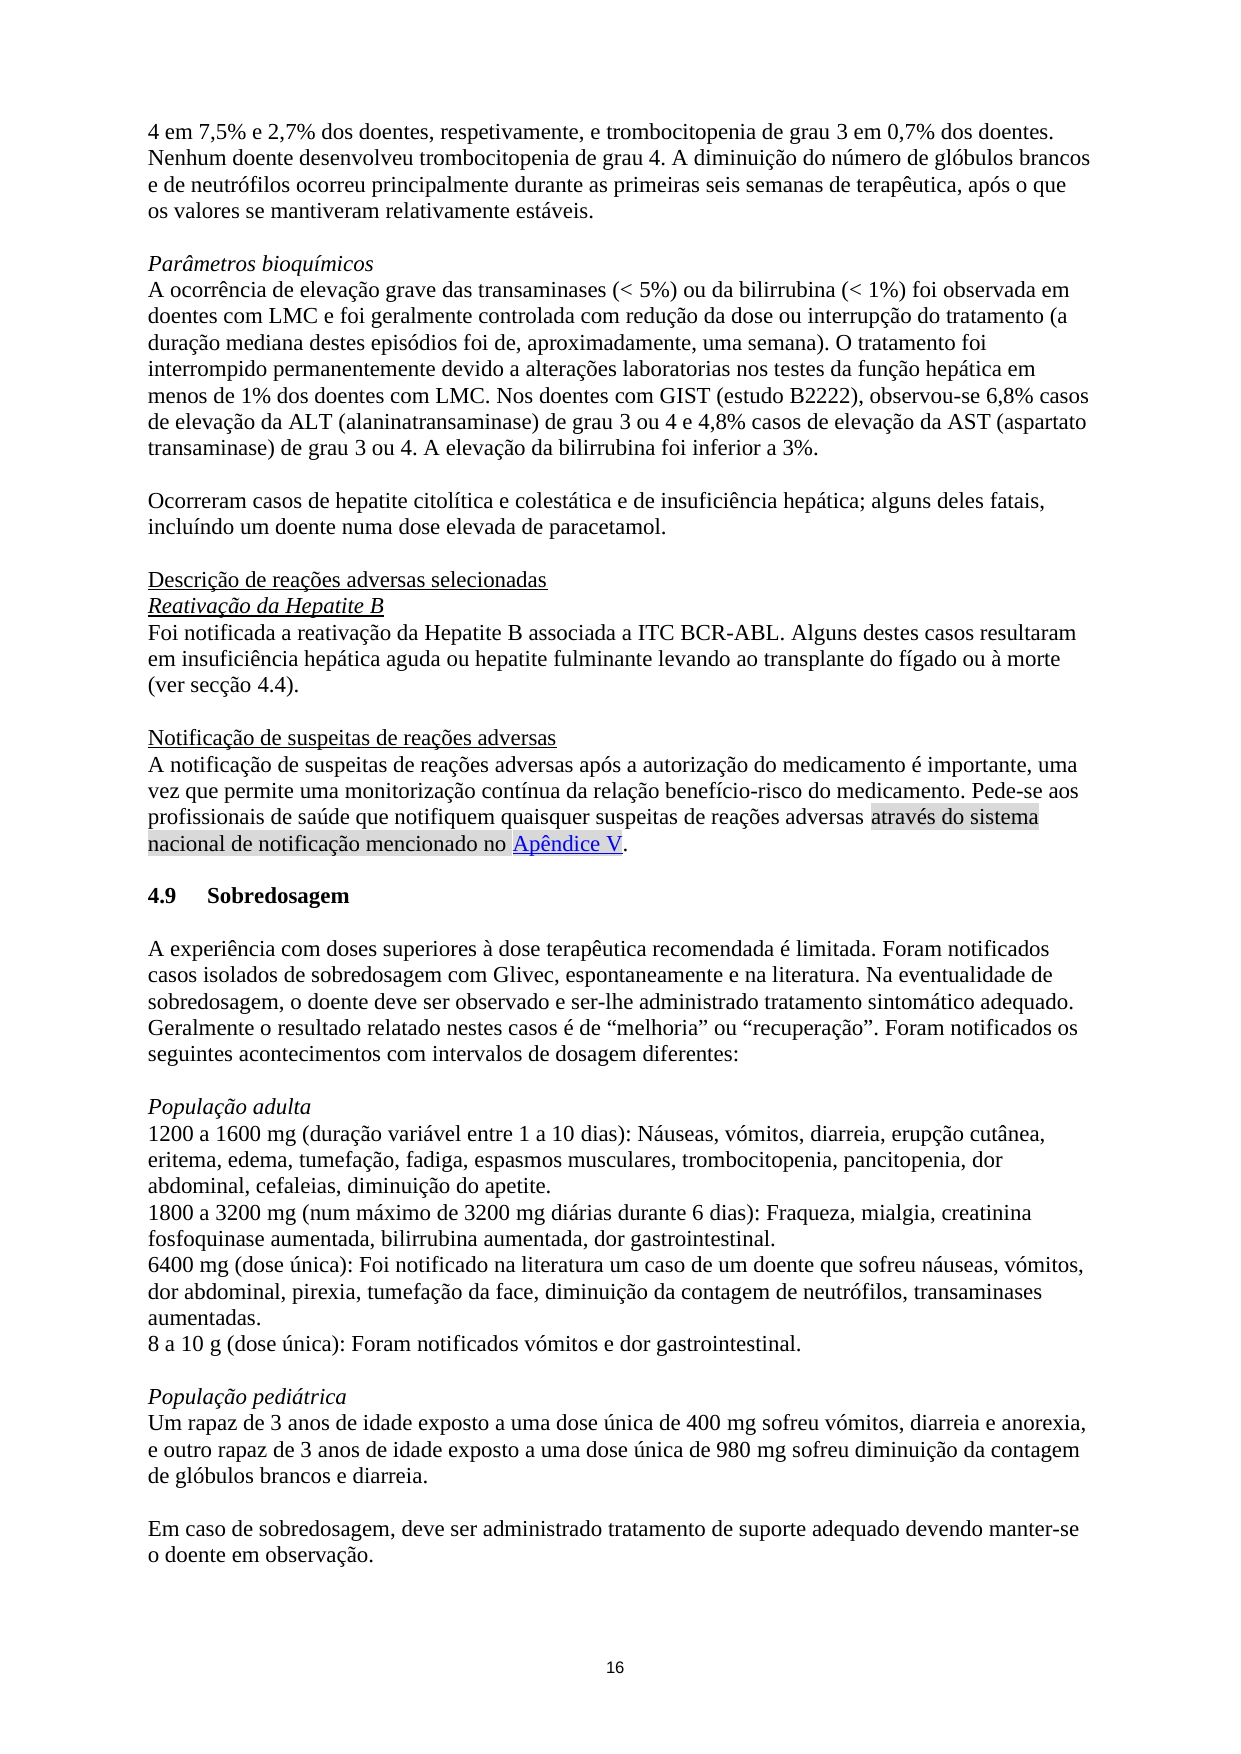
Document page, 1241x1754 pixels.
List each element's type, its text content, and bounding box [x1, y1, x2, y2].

text 1800 a 3200 mg (num máximo de 3200 mg diárias durante 6 dias): Fraqueza, mialgia, creatinina fosfoquinase aumentada, bilirrubina aumentada, dor gastrointestinal. [148, 1199, 1092, 1251]
text Descrição de reações adversas selecionadas [148, 566, 1092, 592]
text 1200 a 1600 mg (duração variável entre 1 a 10 dias): Náuseas, vómitos, diarreia, erupção cutânea, eritema, edema, tumefação, fadiga, espasmos musculares, trombocitopenia, pancitopenia, dor abdominal, cefaleias, diminuição do apetite. [148, 1119, 1092, 1199]
text A notificação de suspeitas de reações adversas após a autorização do medicamento é importante, uma vez que permite uma monitorização contínua da relação benefício-risco do medicamento. Pede-se aos profissionais de saúde que notifiquem quaisquer suspeitas de reações adversas através do sistema nacional de notificação mencionado no Apêndice V. [148, 751, 1092, 856]
text Ocorreram casos de hepatite citolítica e colestática e de insuficiência hepática; alguns deles fatais, incluíndo um doente numa dose elevada de paracetamol. [148, 487, 1092, 540]
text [148, 118, 1092, 223]
text População adulta [148, 1093, 1092, 1119]
text A experiência com doses superiores à dose terapêutica recomendada é limitada. Foram notificados casos isolados de sobredosagem com Glivec, espontaneamente e na literatura. Na eventualidade de sobredosagem, o doente deve ser observado e ser-lhe administrado tratamento sintomático adequado. Geralmente o resultado relatado nestes casos é de “melhoria” ou “recuperação”. Foram notificados os seguintes acontecimentos com intervalos de dosagem diferentes: [148, 935, 1092, 1067]
text 8 a 10 g (dose única): Foram notificados vómitos e dor gastrointestinal. [148, 1330, 1092, 1357]
text A ocorrência de elevação grave das transaminases (< 5%) ou da bilirrubina (< 1%) foi observada em doentes com LMC e foi geralmente controlada com redução da dose ou interrupção do tratamento (a duração mediana destes episódios foi de, aproximadamente, uma semana). O tratamento foi interrompido permanentemente devido a alterações laboratorias nos testes da função hepática em menos de 1% dos doentes com LMC. Nos doentes com GIST (estudo B2222), observou-se 6,8% casos de elevação da ALT (alaninatransaminase) de grau 3 ou 4 e 4,8% casos de elevação da AST (aspartato transaminase) de grau 3 ou 4. A elevação da bilirrubina foi inferior a 3%. [148, 276, 1092, 461]
text Notificação de suspeitas de reações adversas [148, 724, 1092, 751]
text Foi notificada a reativação da Hepatite B associada a ITC BCR-ABL. Alguns destes casos resultaram em insuficiência hepática aguda ou hepatite fulminante levando ao transplante do fígado ou à morte (ver secção 4.4). [148, 619, 1092, 698]
text Reativação da Hepatite B [148, 592, 1092, 619]
text Um rapaz de 3 anos de idade exposto a uma dose única de 400 mg sofreu vómitos, diarreia e anorexia, e outro rapaz de 3 anos de idade exposto a uma dose única de 980 mg sofreu diminuição da contagem de glóbulos brancos e diarreia. [148, 1409, 1092, 1488]
text Em caso de sobredosagem, deve ser administrado tratamento de suporte adequado devendo manter-se o doente em observação. [148, 1515, 1092, 1568]
text 6400 mg (dose única): Foi notificado na literatura um caso de um doente que sofreu náuseas, vómitos, dor abdominal, pirexia, tumefação da face, diminuição da contagem de neutrófilos, transaminases aumentadas. [148, 1251, 1092, 1330]
subtitle Parâmetros bioquímicos [148, 250, 1092, 276]
text 4.9 Sobredosagem [148, 882, 1092, 909]
text População pediátrica [148, 1383, 1092, 1409]
